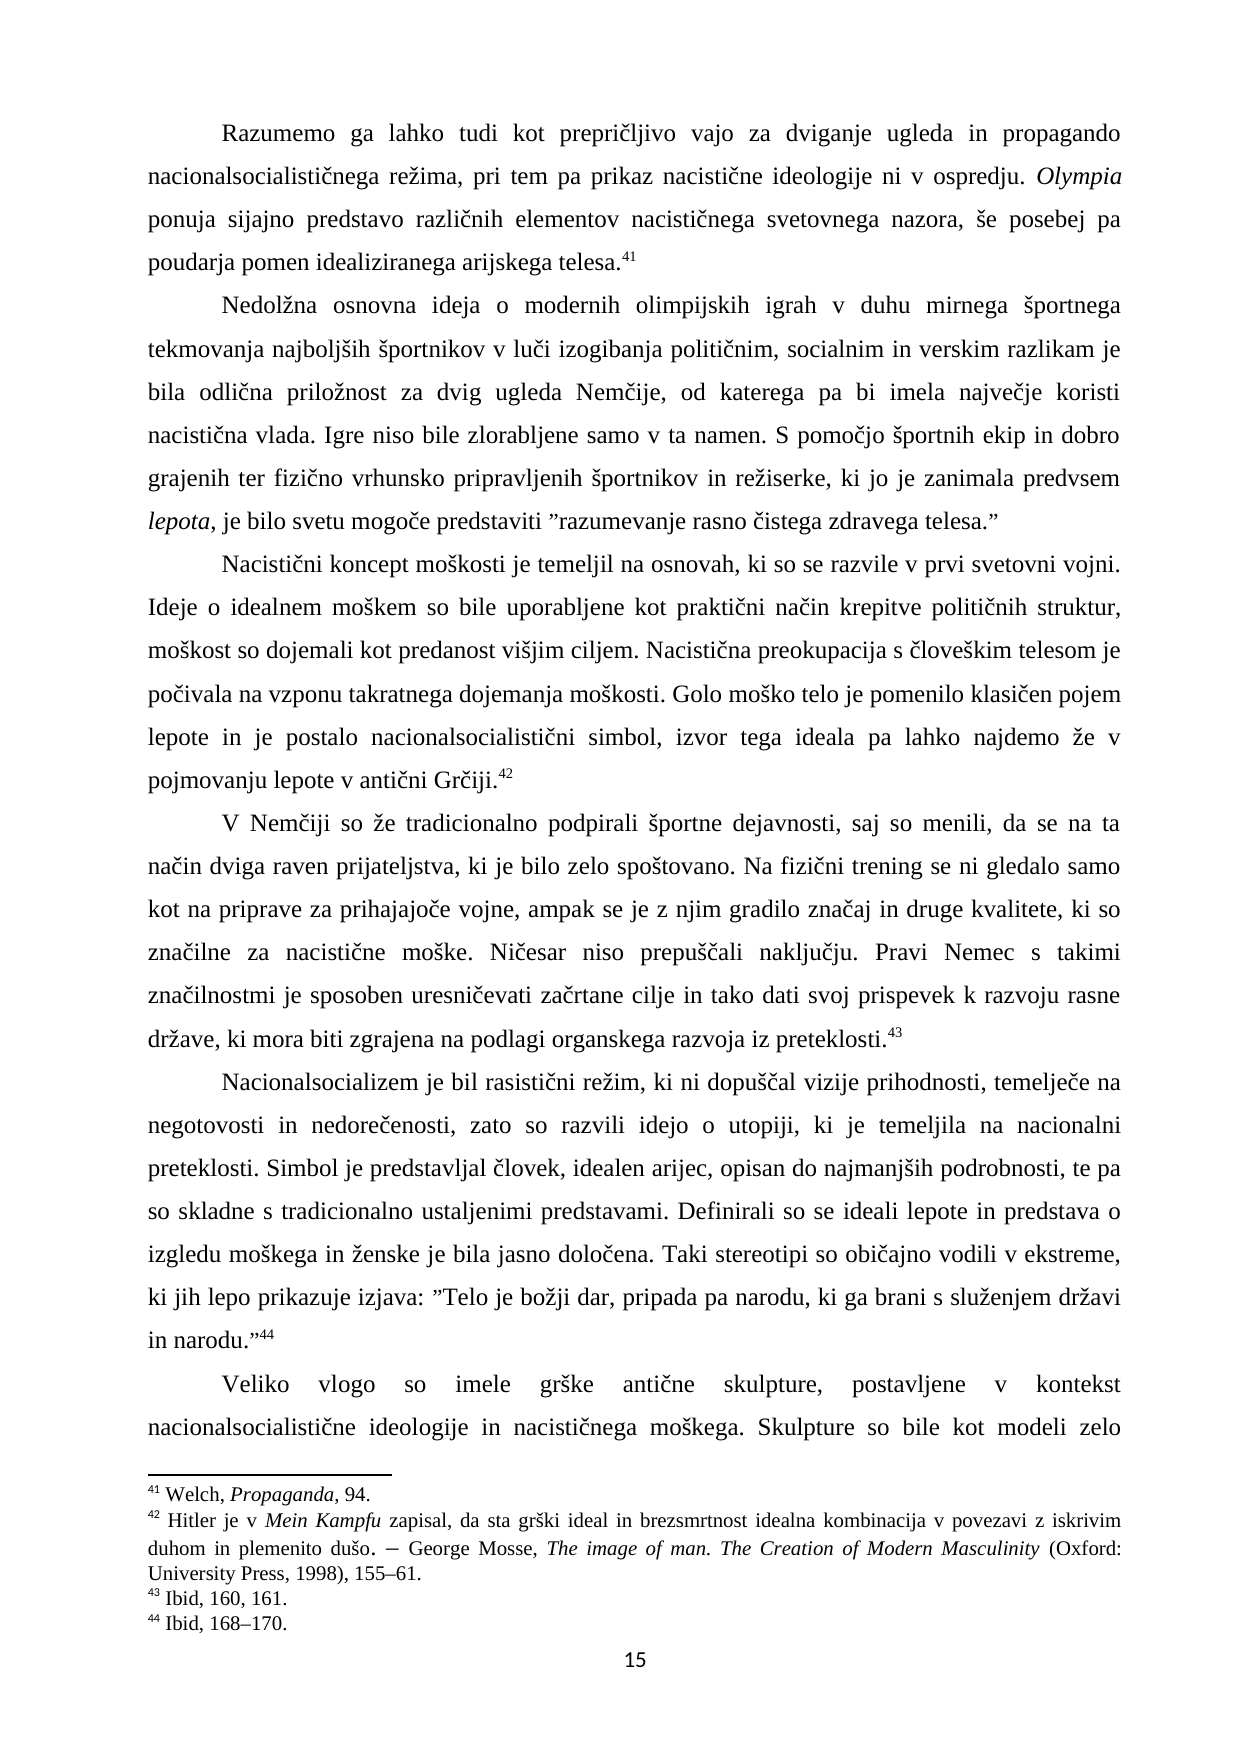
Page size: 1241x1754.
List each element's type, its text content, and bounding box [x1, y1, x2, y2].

text Nacistični koncept moškosti je temeljil na osnovah, ki so se razvile v prvi svetovni vojni. Ideje o idealnem moškem so bile uporabljene kot praktični način krepitve političnih struktur, moškost so dojemali kot predanost višjim ciljem. Nacistična preokupacija s človeškim telesom je počivala na vzponu takratnega dojemanja moškosti. Golo moško telo je pomenilo klasičen pojem lepote in je postalo nacionalsocialistični simbol, izvor tega ideala pa lahko najdemo že v pojmovanju lepote v antični Grčiji. [148, 549, 1122, 794]
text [148, 1369, 1122, 1441]
text Nedolžna osnovna ideja o modernih olimpijskih igrah v duhu mirnega športnega tekmovanja najboljših športnikov v luči izogibanja političnim, socialnim in verskim razlikam je bila odlična priložnost za dvig ugleda Nemčije, od katerega pa bi imela največje koristi nacistična vlada. Igre niso bile zlorabljene samo v ta namen. S pomočjo športnih ekip in dobro grajenih ter fizično vrhunsko pripravljenih športnikov in režiserke, ki jo je zanimala predvsem lepota, je bilo svetu mogoče predstaviti ”razumevanje rasno čistega zdravega telesa.” [148, 291, 1122, 535]
text Nacionalsocializem je bil rasistični režim, ki ni dopuščal vizije prihodnosti, temelječe na negotovosti in nedorečenosti, zato so razvili idejo o utopiji, ki je temeljila na nacionalni preteklosti. Simbol je predstavljal človek, idealen arijec, opisan do najmanjših podrobnosti, te pa so skladne s tradicionalno ustaljenimi predstavami. Definirali so se ideali lepote in predstava o izgledu moškega in ženske je bila jasno določena. Taki stereotipi so običajno vodili v ekstreme, ki jih lepo prikazuje izjava: ”Telo je božji dar, pripada pa narodu, ki ga brani s služenjem državi in narodu.” [148, 1067, 1122, 1354]
text V Nemčiji so že tradicionalno podpirali športne dejavnosti, saj so menili, da se na ta način dviga raven prijateljstva, ki je bilo zelo spoštovano. Na fizični trening se ni gledalo samo kot na priprave za prihajajoče vojne, ampak se je z njim gradilo značaj in druge kvalitete, ki so značilne za nacistične moške. Ničesar niso prepuščali naključju. Pravi Nemec s takimi značilnostmi je sposoben uresničevati začrtane cilje in tako dati svoj prispevek k razvoju rasne države, ki mora biti zgrajena na podlagi organskega razvoja iz preteklosti. [148, 808, 1122, 1052]
text Razumemo ga lahko tudi kot prepričljivo vajo za dviganje ugleda in propagando nacionalsocialističnega režima, pri tem pa prikaz nacistične ideologije ni v ospredju. Olympia ponuja sijajno predstavo različnih elementov nacističnega svetovnega nazora, še posebej pa poudarja pomen idealiziranega arijskega telesa. [148, 118, 1122, 276]
